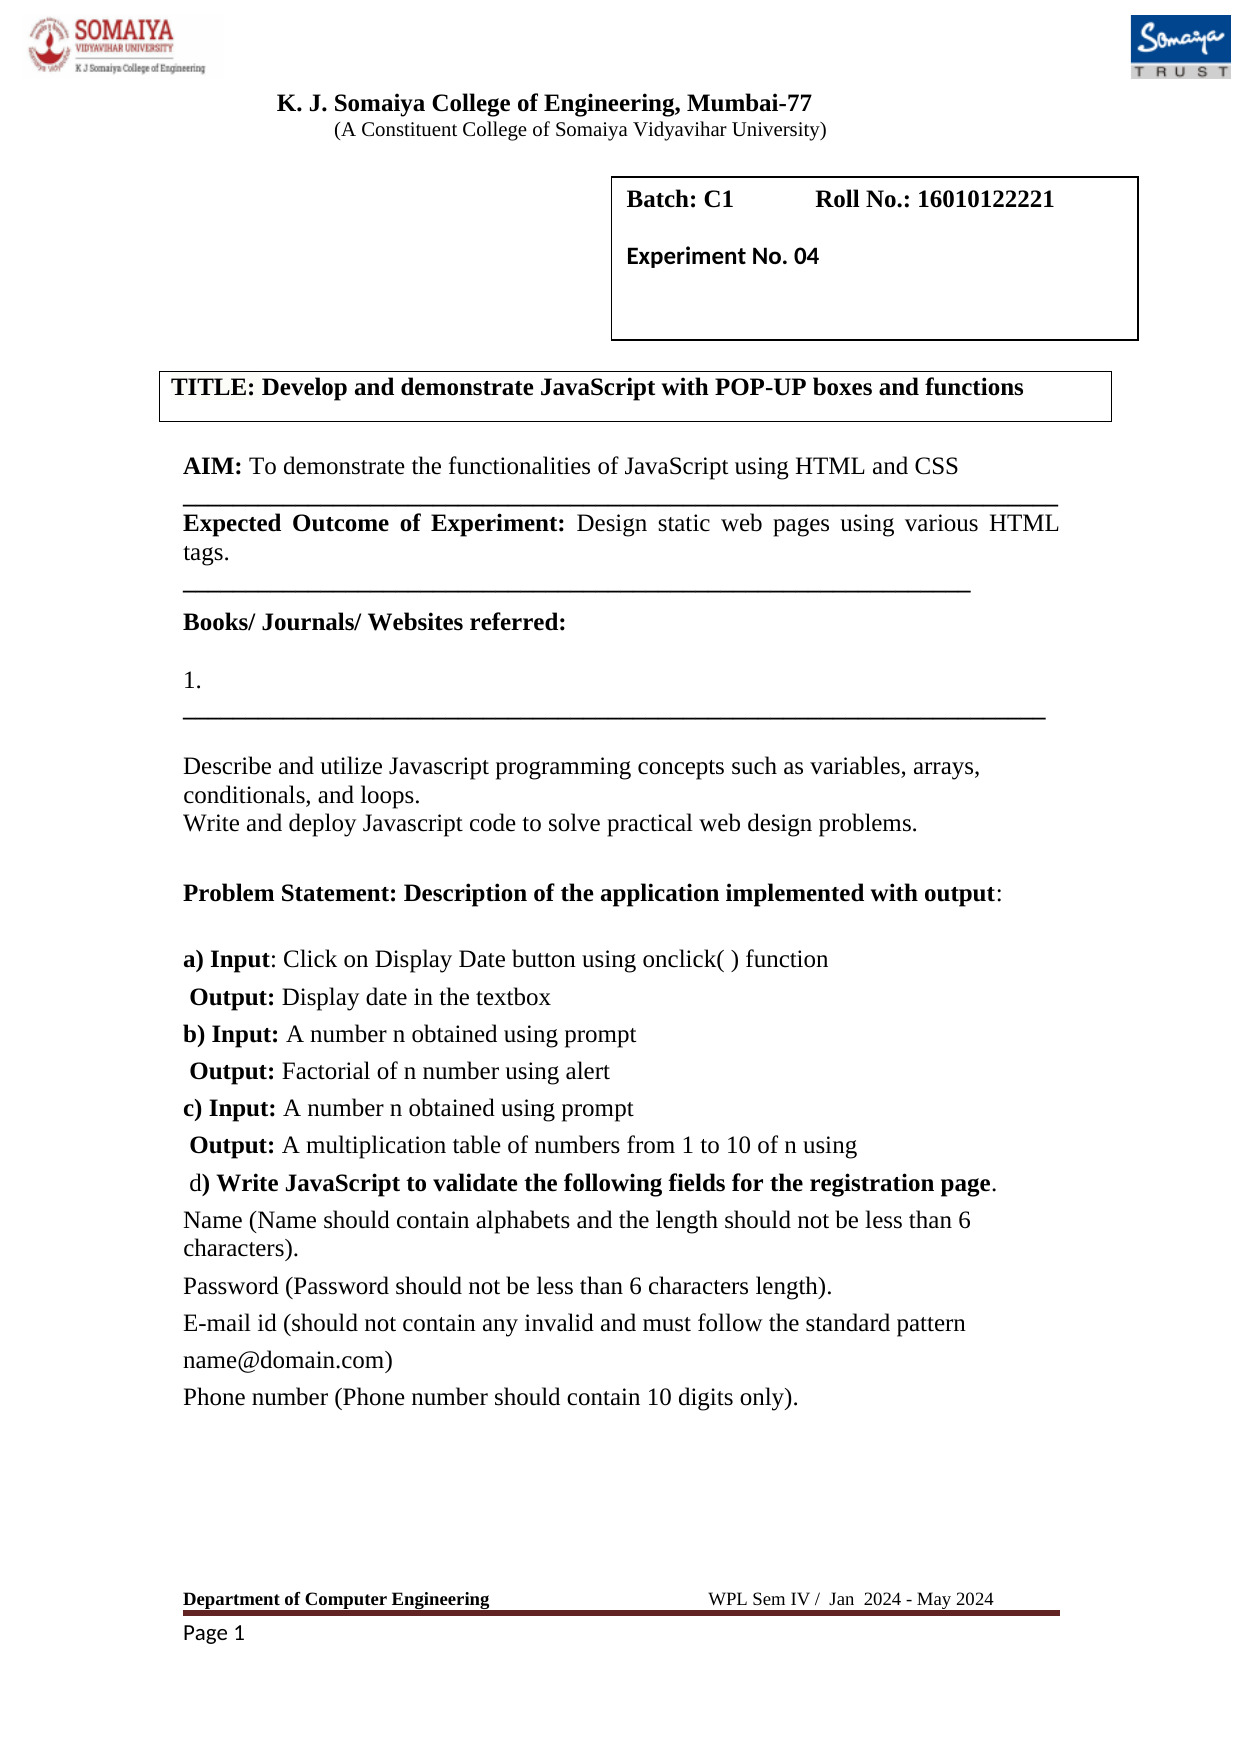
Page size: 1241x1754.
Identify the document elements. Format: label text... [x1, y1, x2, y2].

picture [22, 14, 225, 79]
text a) Input: Click on Display Date button using onclick( ) function [183, 944, 1060, 973]
text _______________________________________________________________ [183, 566, 981, 595]
text Name (Name should contain alphabets and the length should not be less than 6 characters). [183, 1205, 1060, 1262]
text Output: Display date in the textbox [183, 982, 1060, 1010]
text name@domain.com) [183, 1345, 1060, 1374]
text Describe and utilize Javascript programming concepts such as variables, arrays, conditionals, and loops. [183, 751, 981, 808]
text c) Input: A number n obtained using prompt [183, 1093, 1060, 1122]
text d) Write JavaScript to validate the following fields for the registration page. [183, 1168, 1060, 1196]
table_header TITLE: Develop and demonstrate JavaScript with POP-UP boxes and functions [160, 372, 1111, 421]
text Problem Statement: Description of the application implemented with output: [183, 878, 1060, 907]
text Expected Outcome of Experiment: Design static web pages using various HTML tags. [183, 508, 1060, 566]
picture [1130, 15, 1231, 79]
text AIM: To demonstrate the functionalities of JavaScript using HTML and CSS [183, 451, 1060, 480]
text ______________________________________________________________________ [183, 480, 1060, 508]
text Phone number (Phone number should contain 10 digits only). [183, 1382, 1060, 1411]
text E-mail id (should not contain any invalid and must follow the standard pattern [183, 1308, 1060, 1337]
text Output: Factorial of n number using alert [183, 1056, 1060, 1085]
text _____________________________________________________________________ [183, 693, 1060, 722]
text Output: A multiplication table of numbers from 1 to 10 of n using [183, 1130, 1060, 1159]
text Books/ Journals/ Websites referred: [183, 607, 1060, 636]
text Password (Password should not be less than 6 characters length). [183, 1271, 1060, 1299]
text Write and deploy Javascript code to solve practical web design problems. [183, 808, 981, 837]
text b) Input: A number n obtained using prompt [183, 1019, 1060, 1048]
